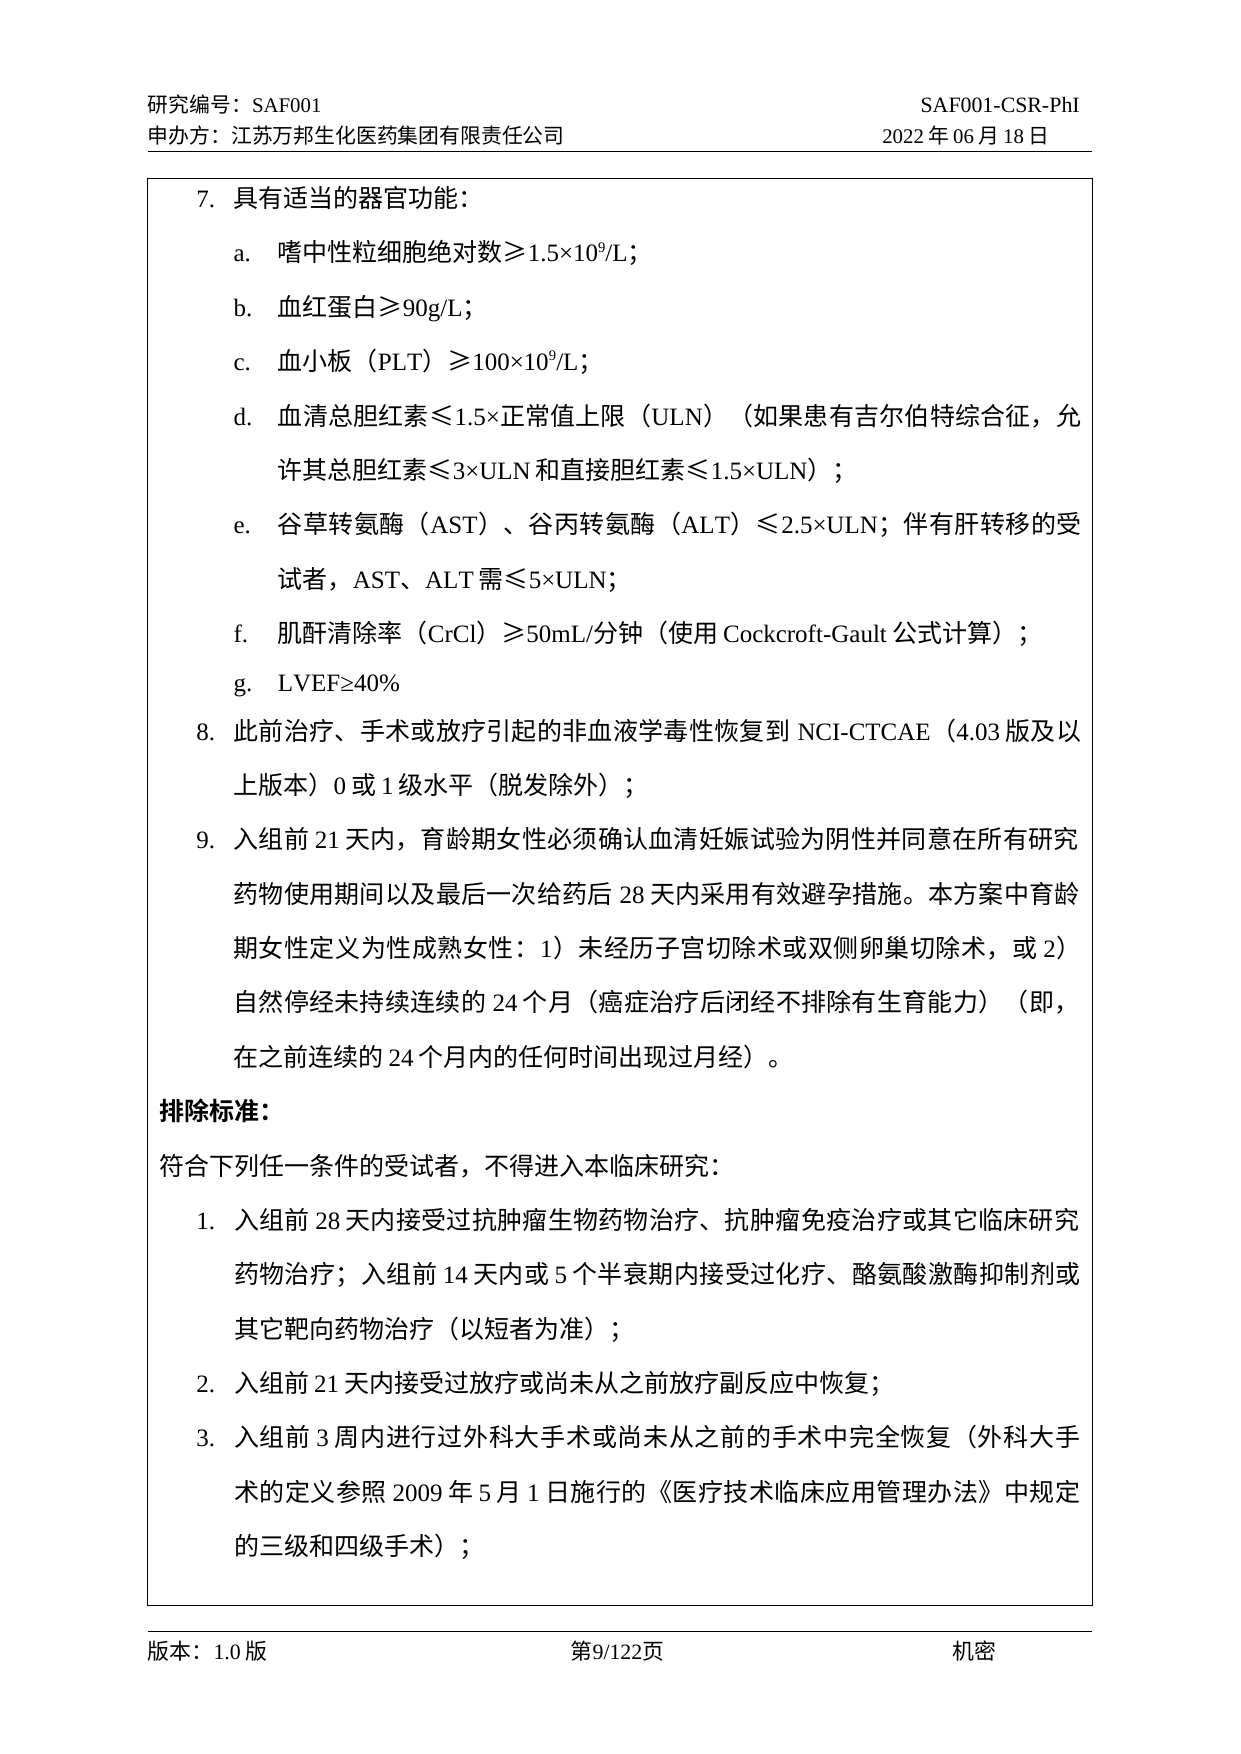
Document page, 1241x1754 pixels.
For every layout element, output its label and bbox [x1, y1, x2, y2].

table_cell [148, 179, 1092, 1605]
